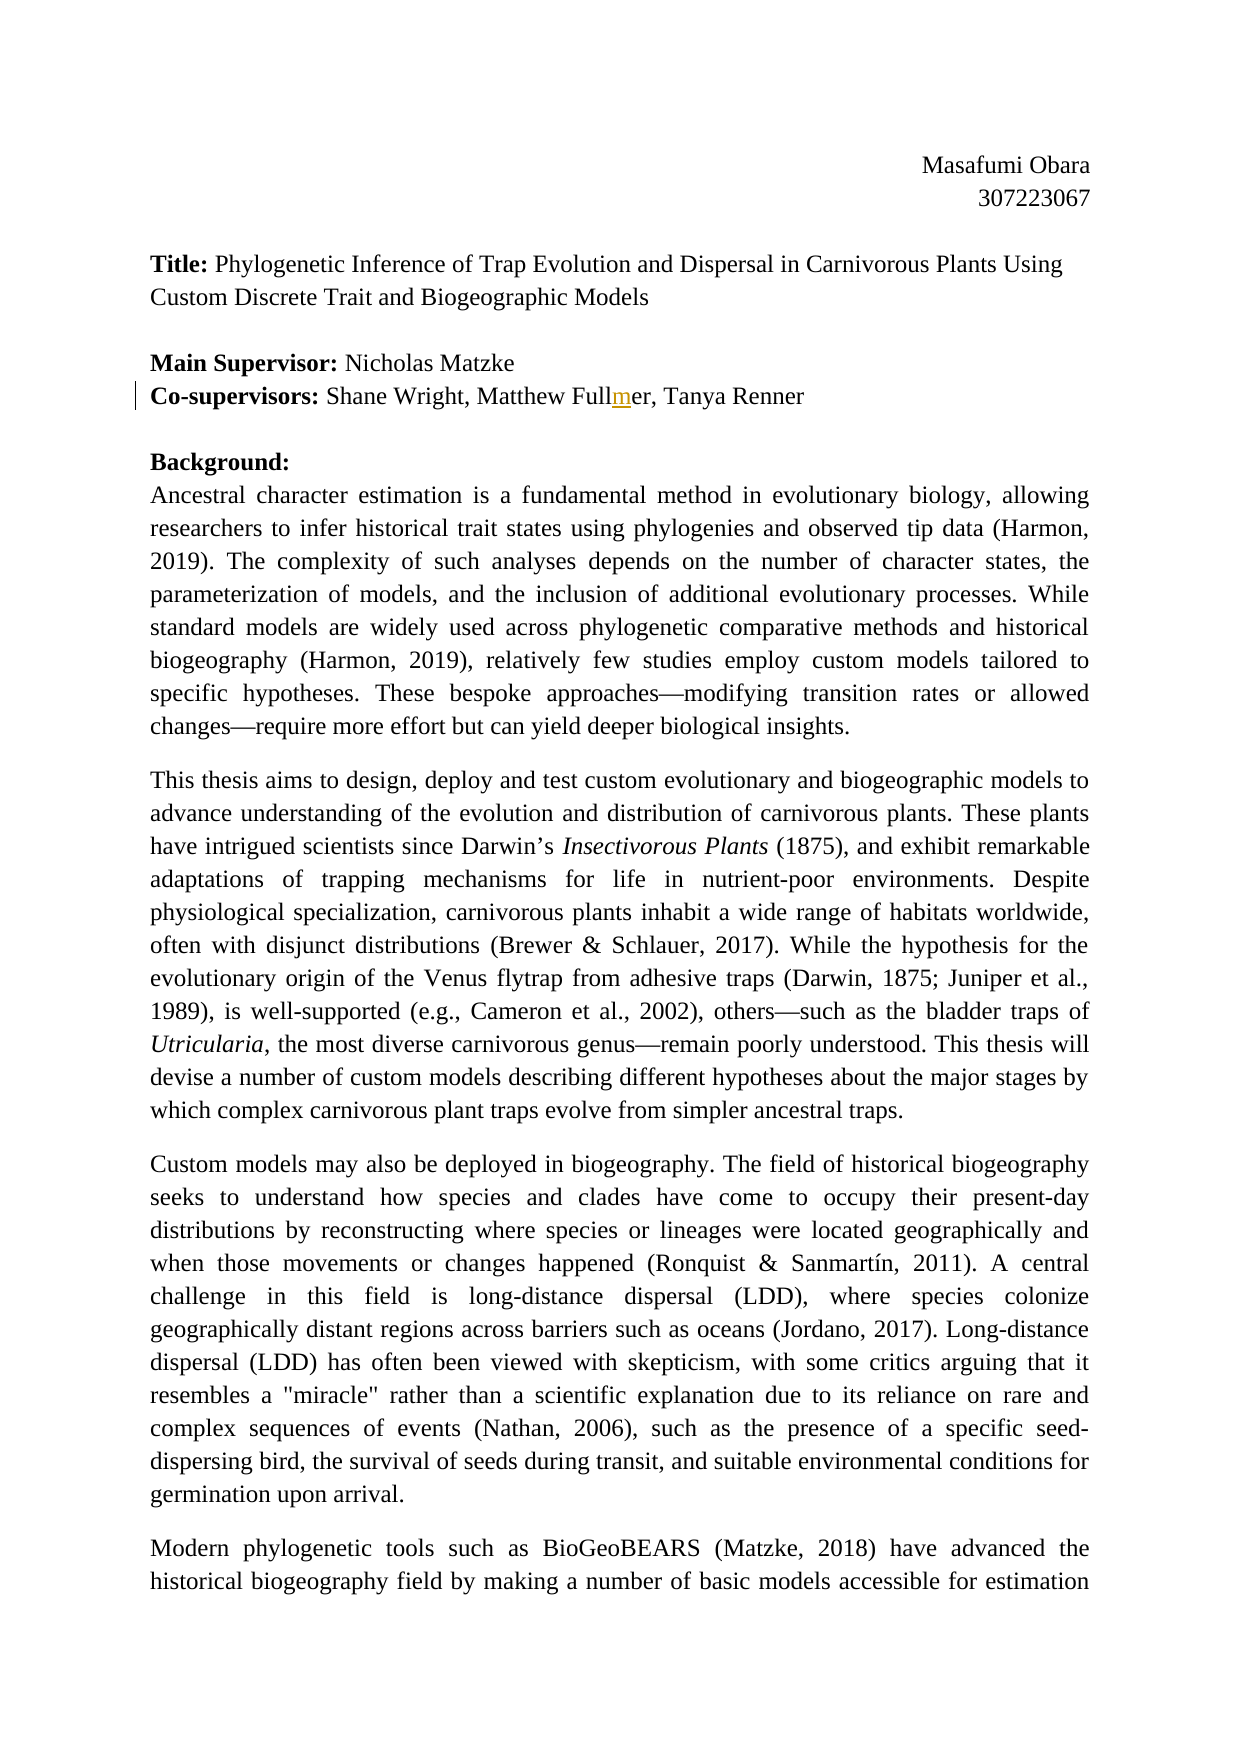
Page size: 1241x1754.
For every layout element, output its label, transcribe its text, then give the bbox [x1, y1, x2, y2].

text Custom models may also be deployed in biogeography. The field of historical biogeography seeks to understand how species and clades have come to occupy their present-day distributions by reconstructing where species or lineages were located geographically and when those movements or changes happened (Ronquist & Sanmartín, 2011). A central challenge in this field is long-distance dispersal (LDD), where species colonize geographically distant regions across barriers such as oceans (Jordano, 2017). Long-distance dispersal (LDD) has often been viewed with skepticism, with some critics arguing that it resembles a "miracle" rather than a scientific explanation due to its reliance on rare and complex sequences of events (Nathan, 2006), such as the presence of a specific seed-dispersing bird, the survival of seeds during transit, and suitable environmental conditions for germination upon arrival. [150, 1149, 1090, 1508]
text Title: Phylogenetic Inference of Trap Evolution and Dispersal in Carnivorous Plants Using Custom Discrete Trait and Biogeographic Models [150, 249, 1090, 311]
text 307223067 [150, 183, 1090, 212]
text Ancestral character estimation is a fundamental method in evolutionary biology, allowing researchers to infer historical trait states using phylogenies and observed tip data (Harmon, 2019). The complexity of such analyses depends on the number of character states, the parameterization of models, and the inclusion of additional evolutionary processes. While standard models are widely used across phylogenetic comparative methods and historical biogeography (Harmon, 2019), relatively few studies employ custom models tailored to specific hypotheses. These bespoke approaches—modifying transition rates or allowed changes—require more effort but can yield deeper biological insights. [150, 480, 1090, 740]
text Masafumi Obara [150, 150, 1090, 179]
text Co-supervisors: Shane Wright, Matthew Fuller, Tanya Renner [150, 381, 1090, 410]
text This thesis aims to design, deploy and test custom evolutionary and biogeographic models to advance understanding of the evolution and distribution of carnivorous plants. These plants have intrigued scientists since Darwin’s Insectivorous Plants (1875), and exhibit remarkable adaptations of trapping mechanisms for life in nutrient-poor environments. Despite physiological specialization, carnivorous plants inhabit a wide range of habitats worldwide, often with disjunct distributions (Brewer & Schlauer, 2017). While the hypothesis for the evolutionary origin of the Venus flytrap from adhesive traps (Darwin, 1875; Juniper et al., 1989), is well-supported (e.g., Cameron et al., 2002), others—such as the bladder traps of Utricularia, the most diverse carnivorous genus—remain poorly understood. This thesis will devise a number of custom models describing different hypotheses about the major stages by which complex carnivorous plant traps evolve from simpler ancestral traps. [150, 765, 1090, 1124]
text Main Supervisor: Nicholas Matzke [150, 348, 1090, 377]
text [150, 1533, 1090, 1595]
text Background: [150, 447, 1090, 476]
